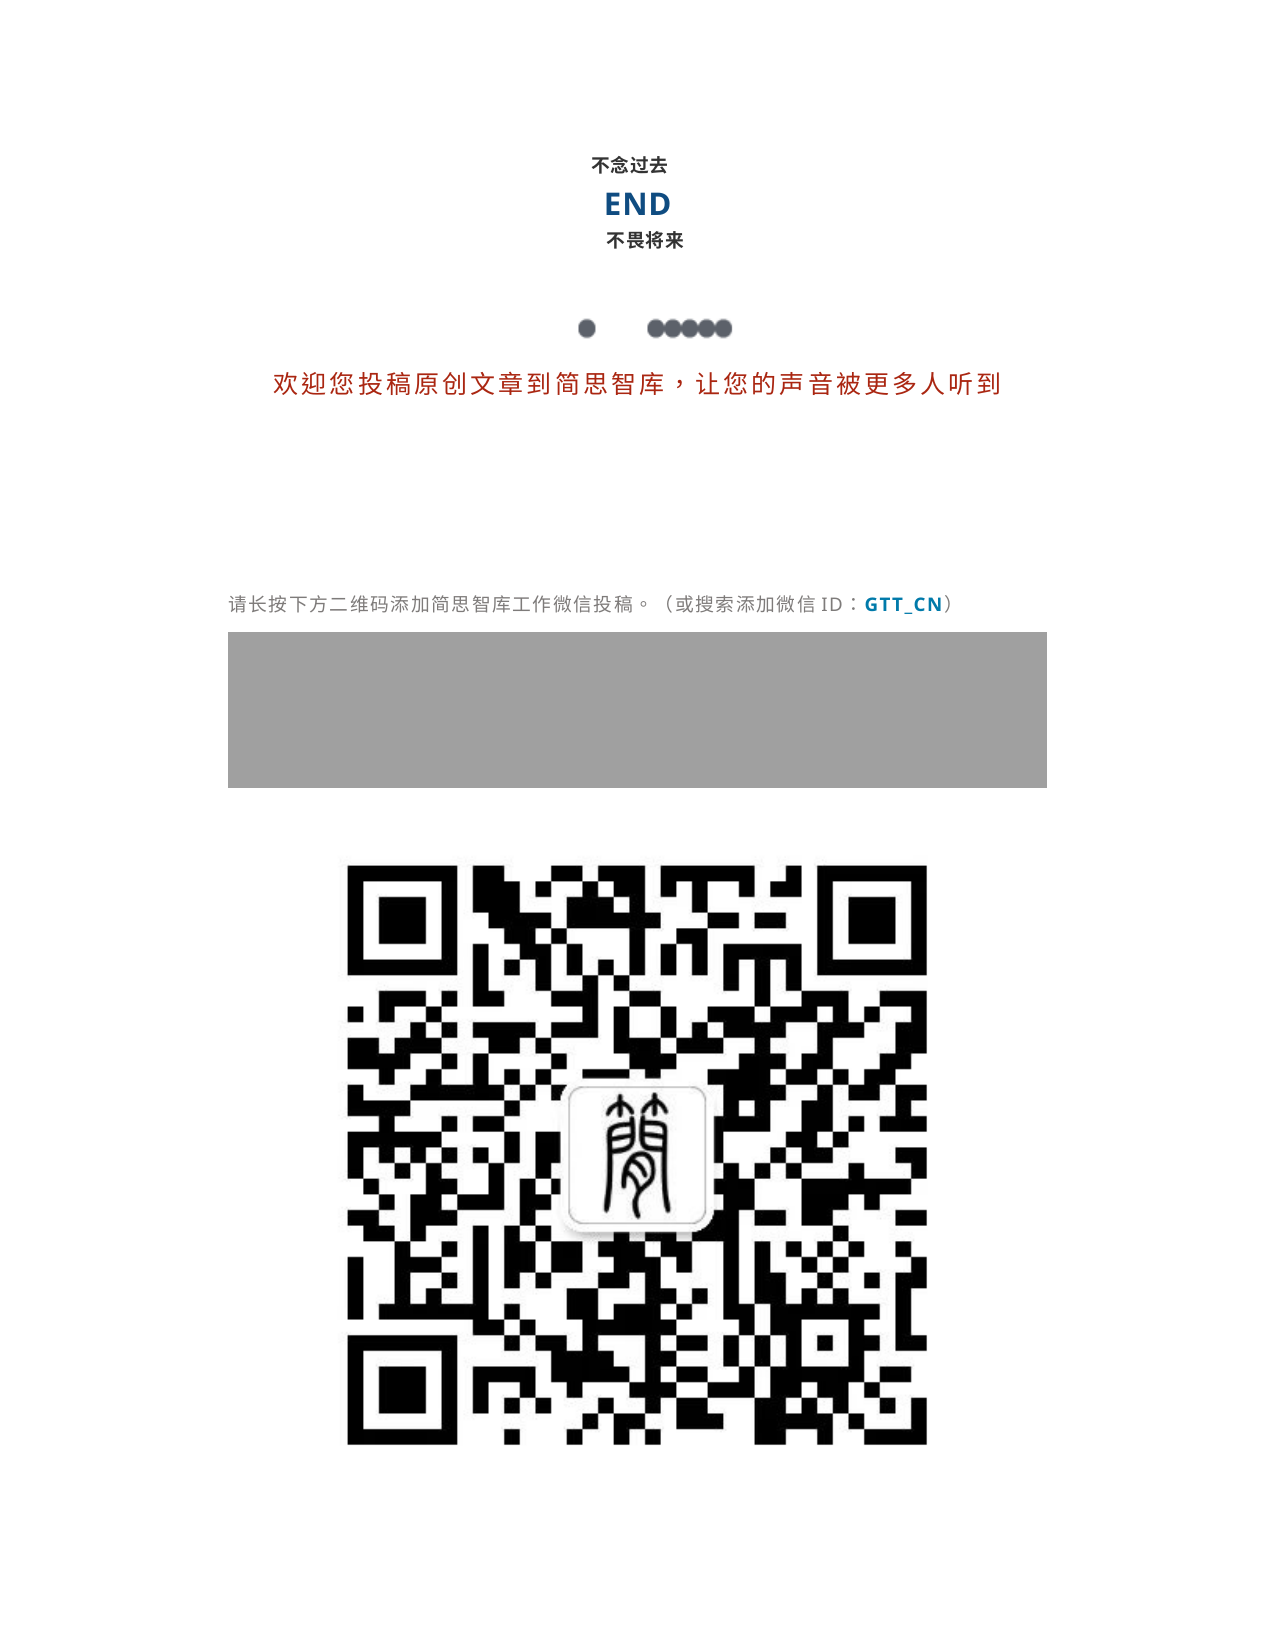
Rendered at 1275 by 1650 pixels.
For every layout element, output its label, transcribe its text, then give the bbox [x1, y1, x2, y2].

text 不念过去 [228, 150, 1031, 178]
text 请长按下方二维码添加简思智库工作微信投稿。（或搜索添加微信ID：GTT_CN） [228, 591, 1047, 616]
picture [231, 314, 1132, 343]
text 不畏将来 [244, 225, 1047, 253]
text END [228, 178, 1047, 225]
text 欢迎您投稿原创文章到简思智库，让您的声音被更多人听到 [228, 366, 1047, 400]
picture [301, 819, 974, 1492]
